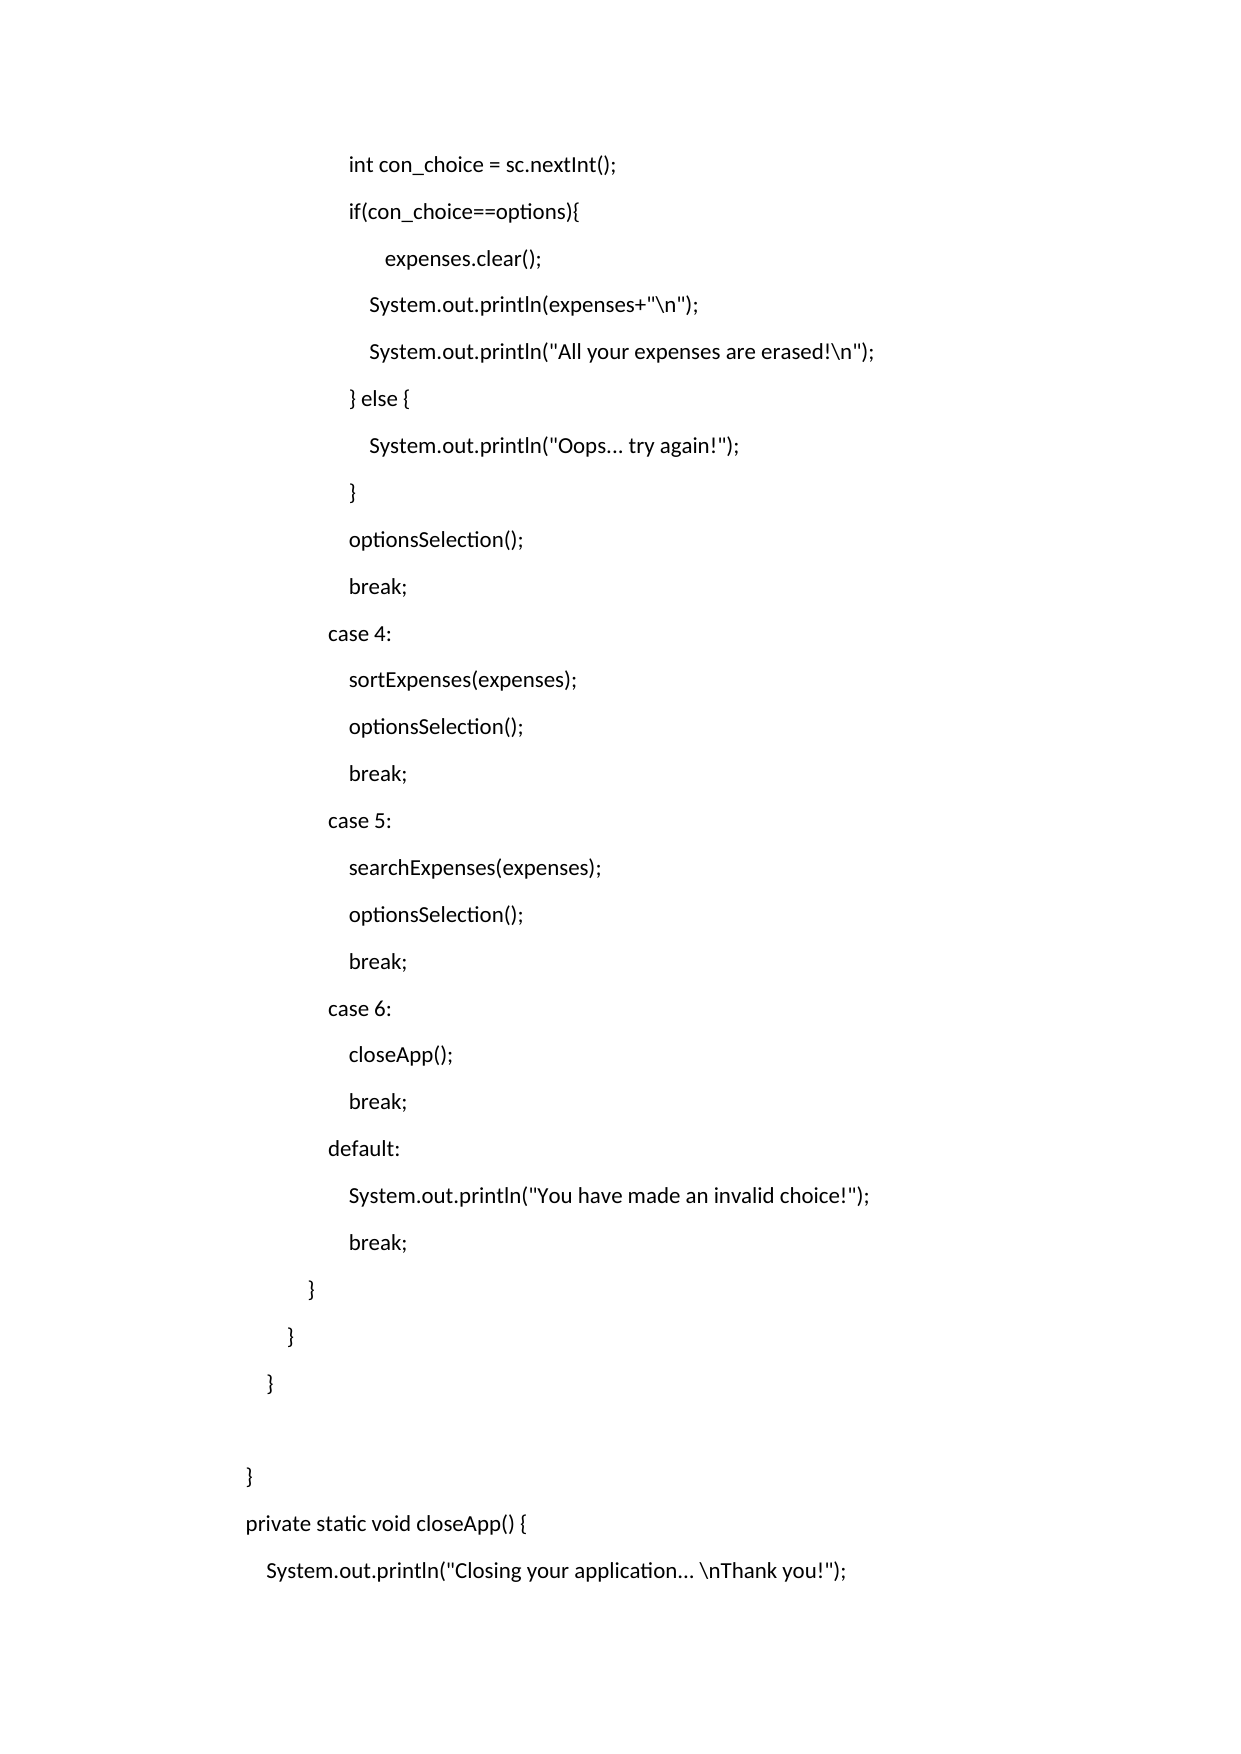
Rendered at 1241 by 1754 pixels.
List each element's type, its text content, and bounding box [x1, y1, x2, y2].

text if(con_choice==options){ [150, 197, 1090, 225]
text optionsSelection(); [150, 525, 1090, 553]
text closeApp(); [150, 1041, 1090, 1069]
text } [150, 1275, 1090, 1303]
text System.out.println(expenses+"\n"); [150, 291, 1090, 319]
text optionsSelection(); [150, 900, 1090, 928]
text System.out.println("You have made an invalid choice!"); [150, 1181, 1090, 1209]
text break; [150, 759, 1090, 787]
text int con_choice = sc.nextInt(); [150, 150, 1090, 178]
text } [150, 1369, 1090, 1397]
text System.out.println("Oops... try again!"); [150, 431, 1090, 459]
text private static void closeApp() { [150, 1509, 1090, 1537]
text System.out.println("Closing your application... \nThank you!"); [150, 1556, 1090, 1584]
text break; [150, 947, 1090, 975]
text } [150, 1322, 1090, 1350]
text } else { [150, 384, 1090, 412]
text case 5: [150, 806, 1090, 834]
text break; [150, 572, 1090, 600]
text sortExpenses(expenses); [150, 666, 1090, 694]
text expenses.clear(); [150, 244, 1090, 272]
text optionsSelection(); [150, 712, 1090, 741]
text break; [150, 1228, 1090, 1256]
text searchExpenses(expenses); [150, 853, 1090, 881]
text } [150, 1462, 1090, 1491]
text case 4: [150, 619, 1090, 647]
text } [150, 478, 1090, 506]
text System.out.println("All your expenses are erased!\n"); [150, 337, 1090, 366]
text break; [150, 1087, 1090, 1116]
text default: [150, 1134, 1090, 1162]
text case 6: [150, 994, 1090, 1022]
